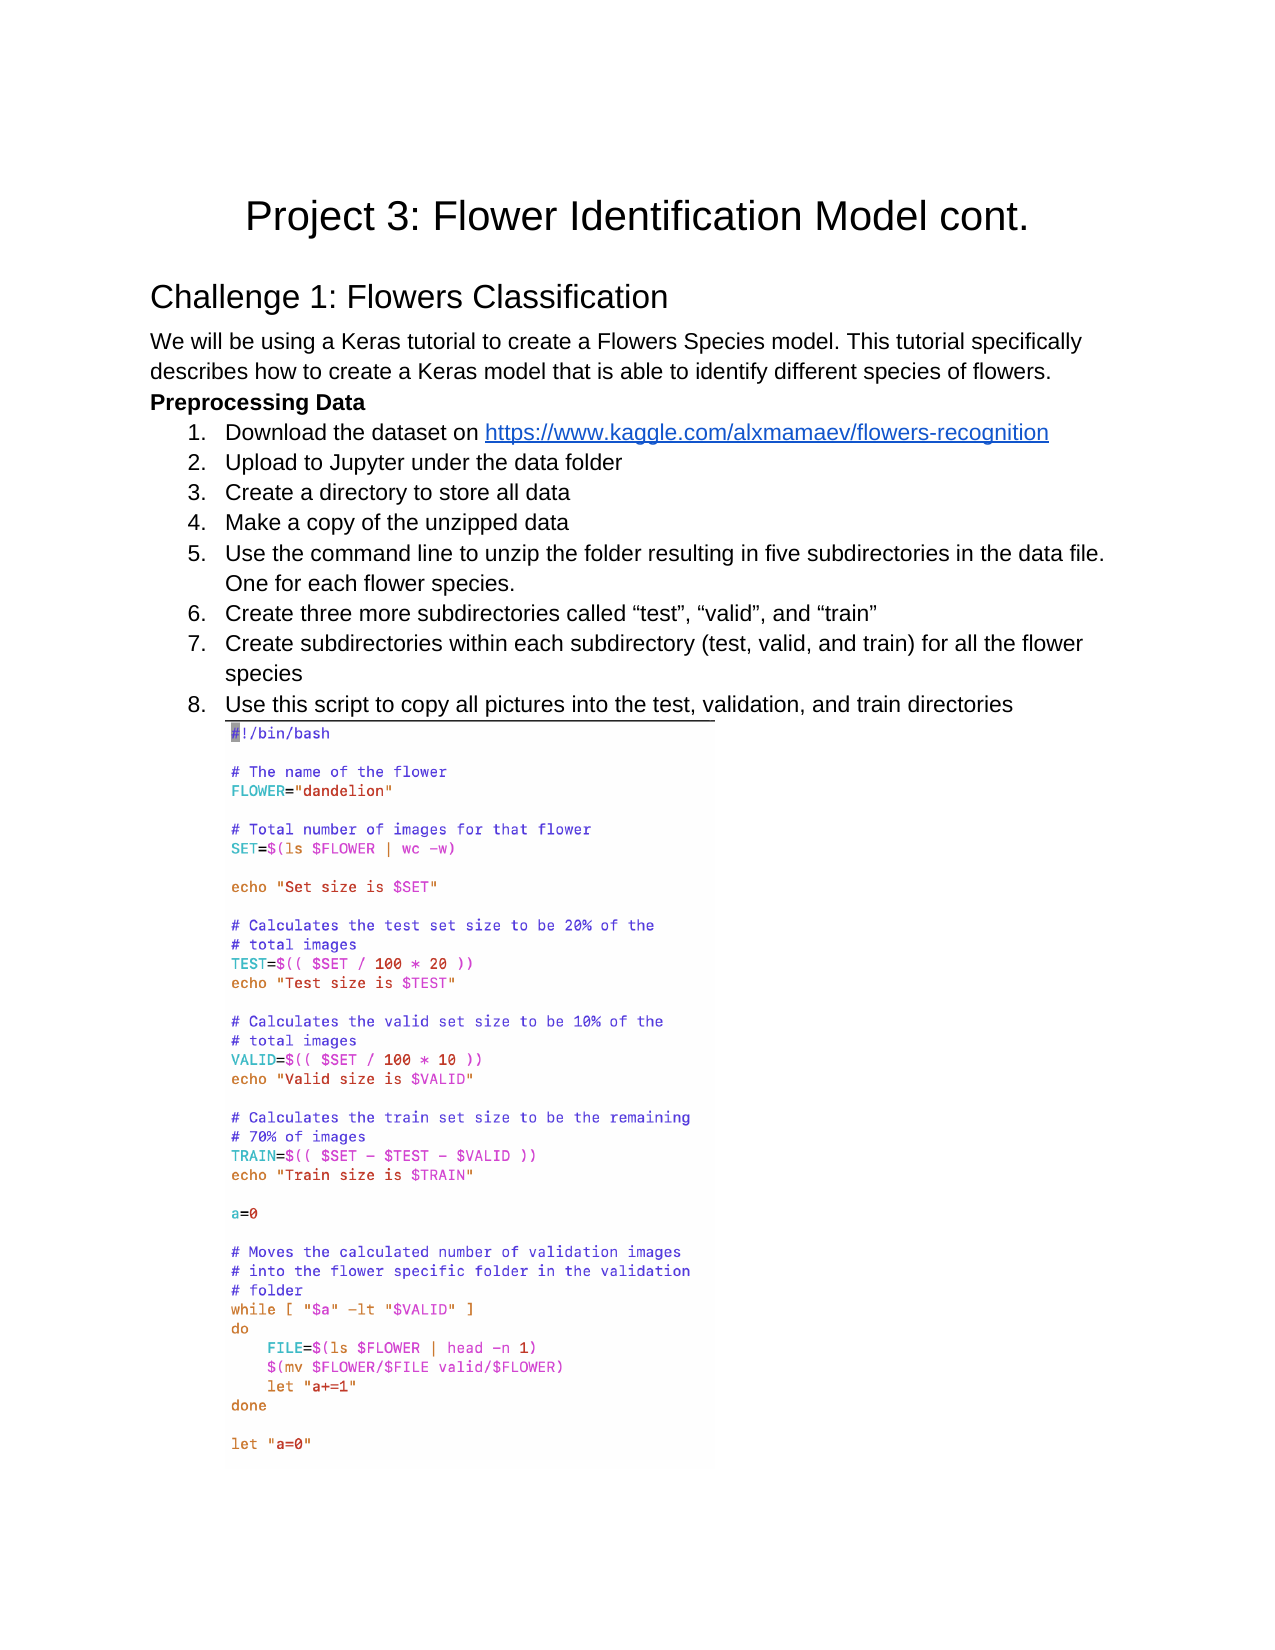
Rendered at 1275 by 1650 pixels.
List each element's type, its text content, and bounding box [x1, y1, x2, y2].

text We will be using a Keras tutorial to create a Flowers Species model. This tutorial specifically describes how to create a Keras model that is able to identify different species of flowers. [150, 328, 1125, 384]
list Download the dataset on https://www.kaggle.com/alxmamaev/flowers-recognition [187, 419, 1125, 445]
list Upload to Jupyter under the data folder [187, 449, 1125, 475]
picture [225, 720, 715, 1469]
list Use the command line to unzip the folder resulting in five subdirectories in the data file. One for each flower species. [187, 539, 1125, 596]
subtitle Project 3: Flower Identification Model cont. [150, 192, 1125, 239]
text Preprocessing Data [150, 388, 1125, 415]
list Make a copy of the unzipped data [187, 509, 1125, 536]
subtitle Challenge 1: Flowers Classification [150, 277, 1125, 316]
list Create subdirectories within each subdirectory (test, valid, and train) for all the flower species [187, 630, 1125, 687]
list Use this script to copy all pictures into the test, validation, and train directories [187, 691, 1125, 717]
list Create three more subdirectories called “test”, “valid”, and “train” [187, 600, 1125, 626]
list Create a directory to store all data [187, 479, 1125, 505]
